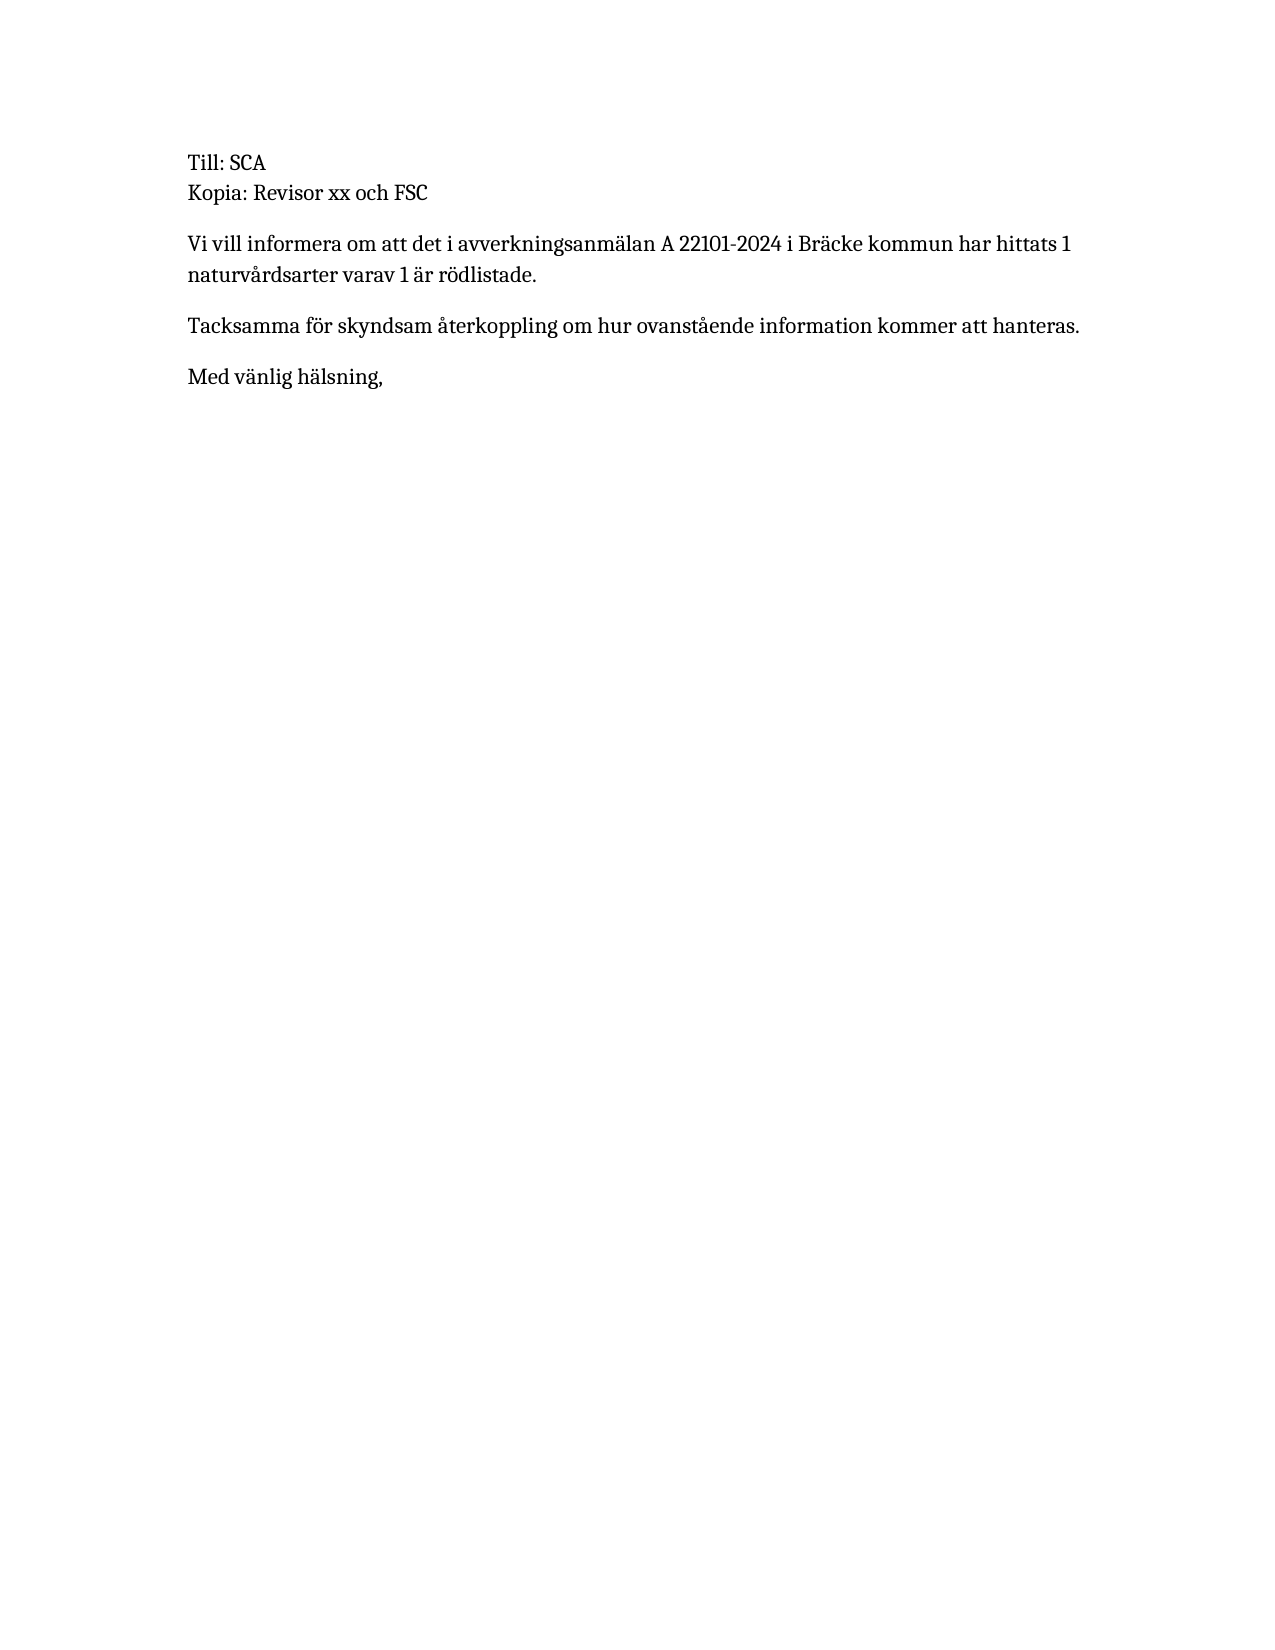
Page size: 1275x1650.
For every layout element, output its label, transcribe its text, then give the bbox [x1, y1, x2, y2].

text Med vänlig hälsning, [187, 363, 1087, 420]
text Vi vill informera om att det i avverkningsanmälan A 22101-2024 i Bräcke kommun har hittats 1 naturvårdsarter varav 1 är rödlistade. [187, 231, 1087, 288]
text Tacksamma för skyndsam återkoppling om hur ovanstående information kommer att hanteras. [187, 312, 1087, 339]
text Till: SCA Kopia: Revisor xx och FSC [187, 150, 1087, 207]
